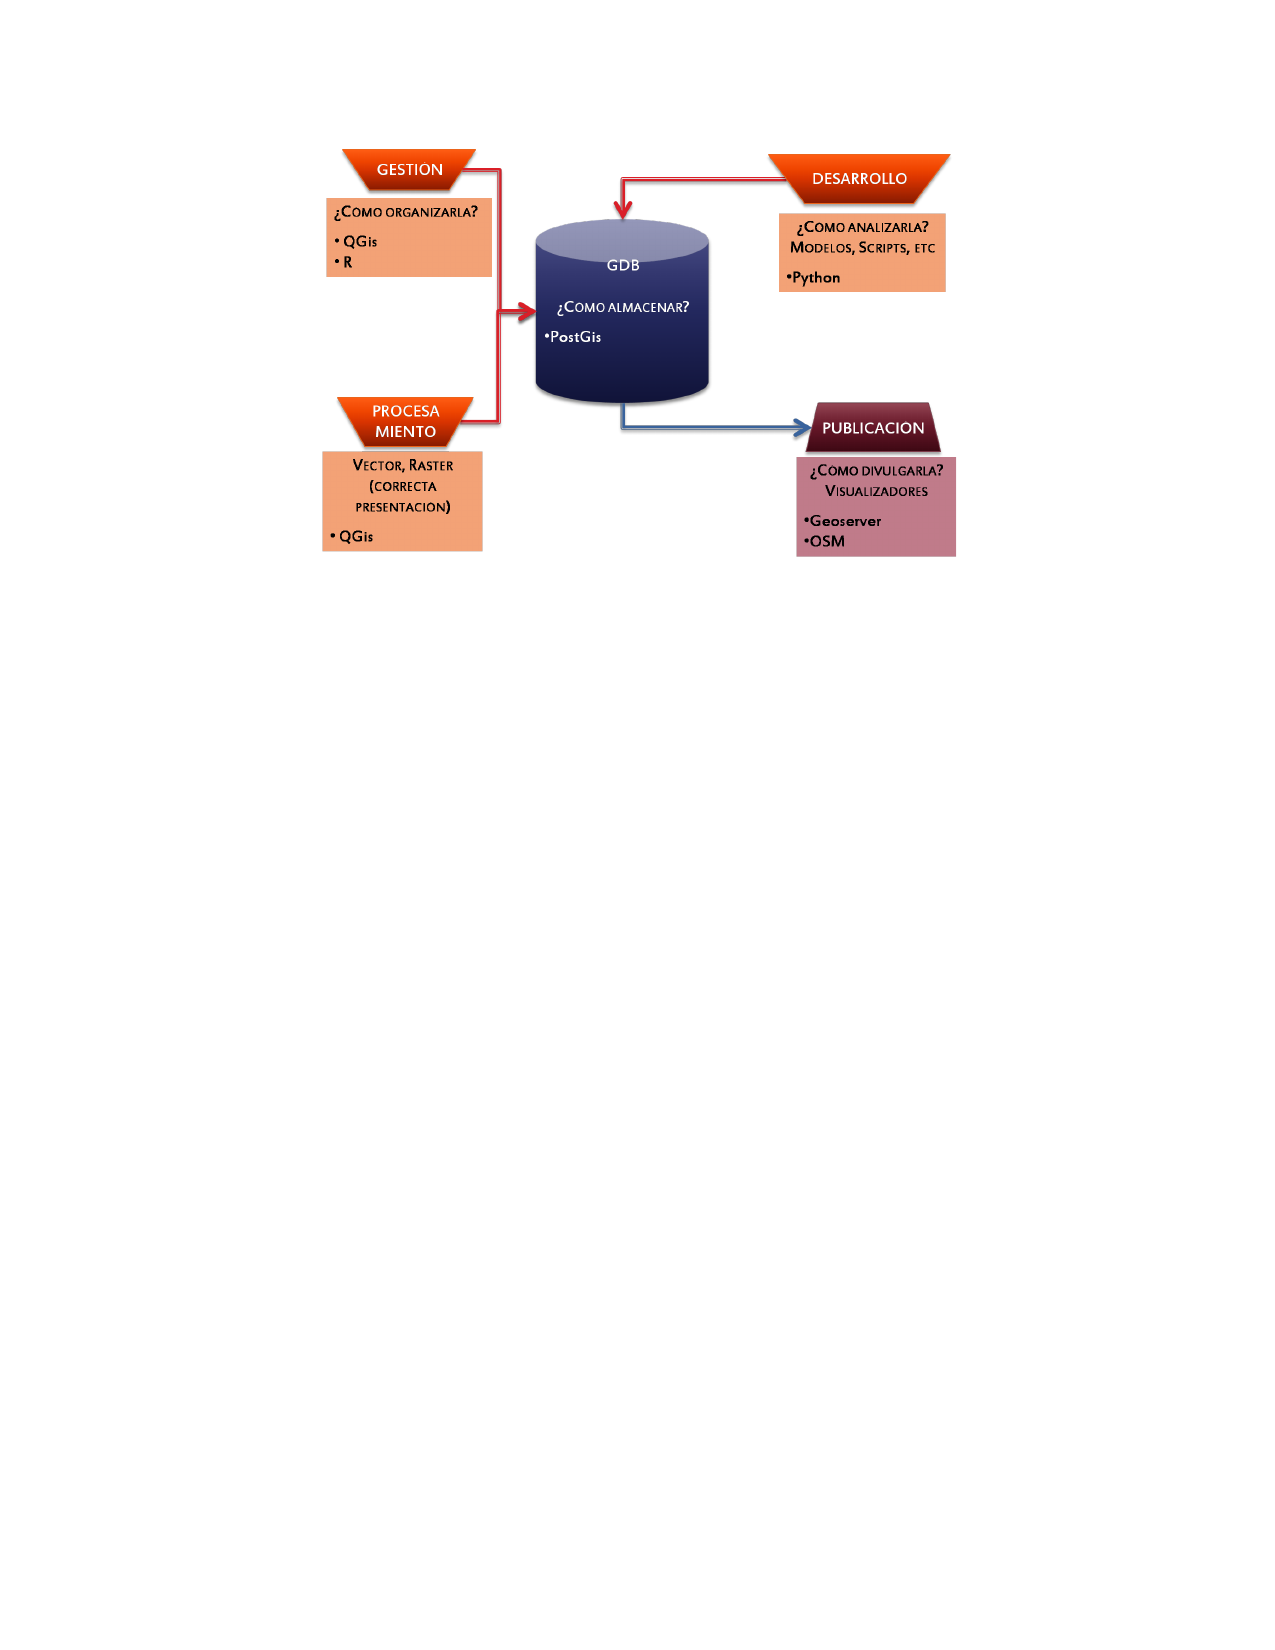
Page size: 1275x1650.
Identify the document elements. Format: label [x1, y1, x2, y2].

picture [319, 147, 957, 557]
